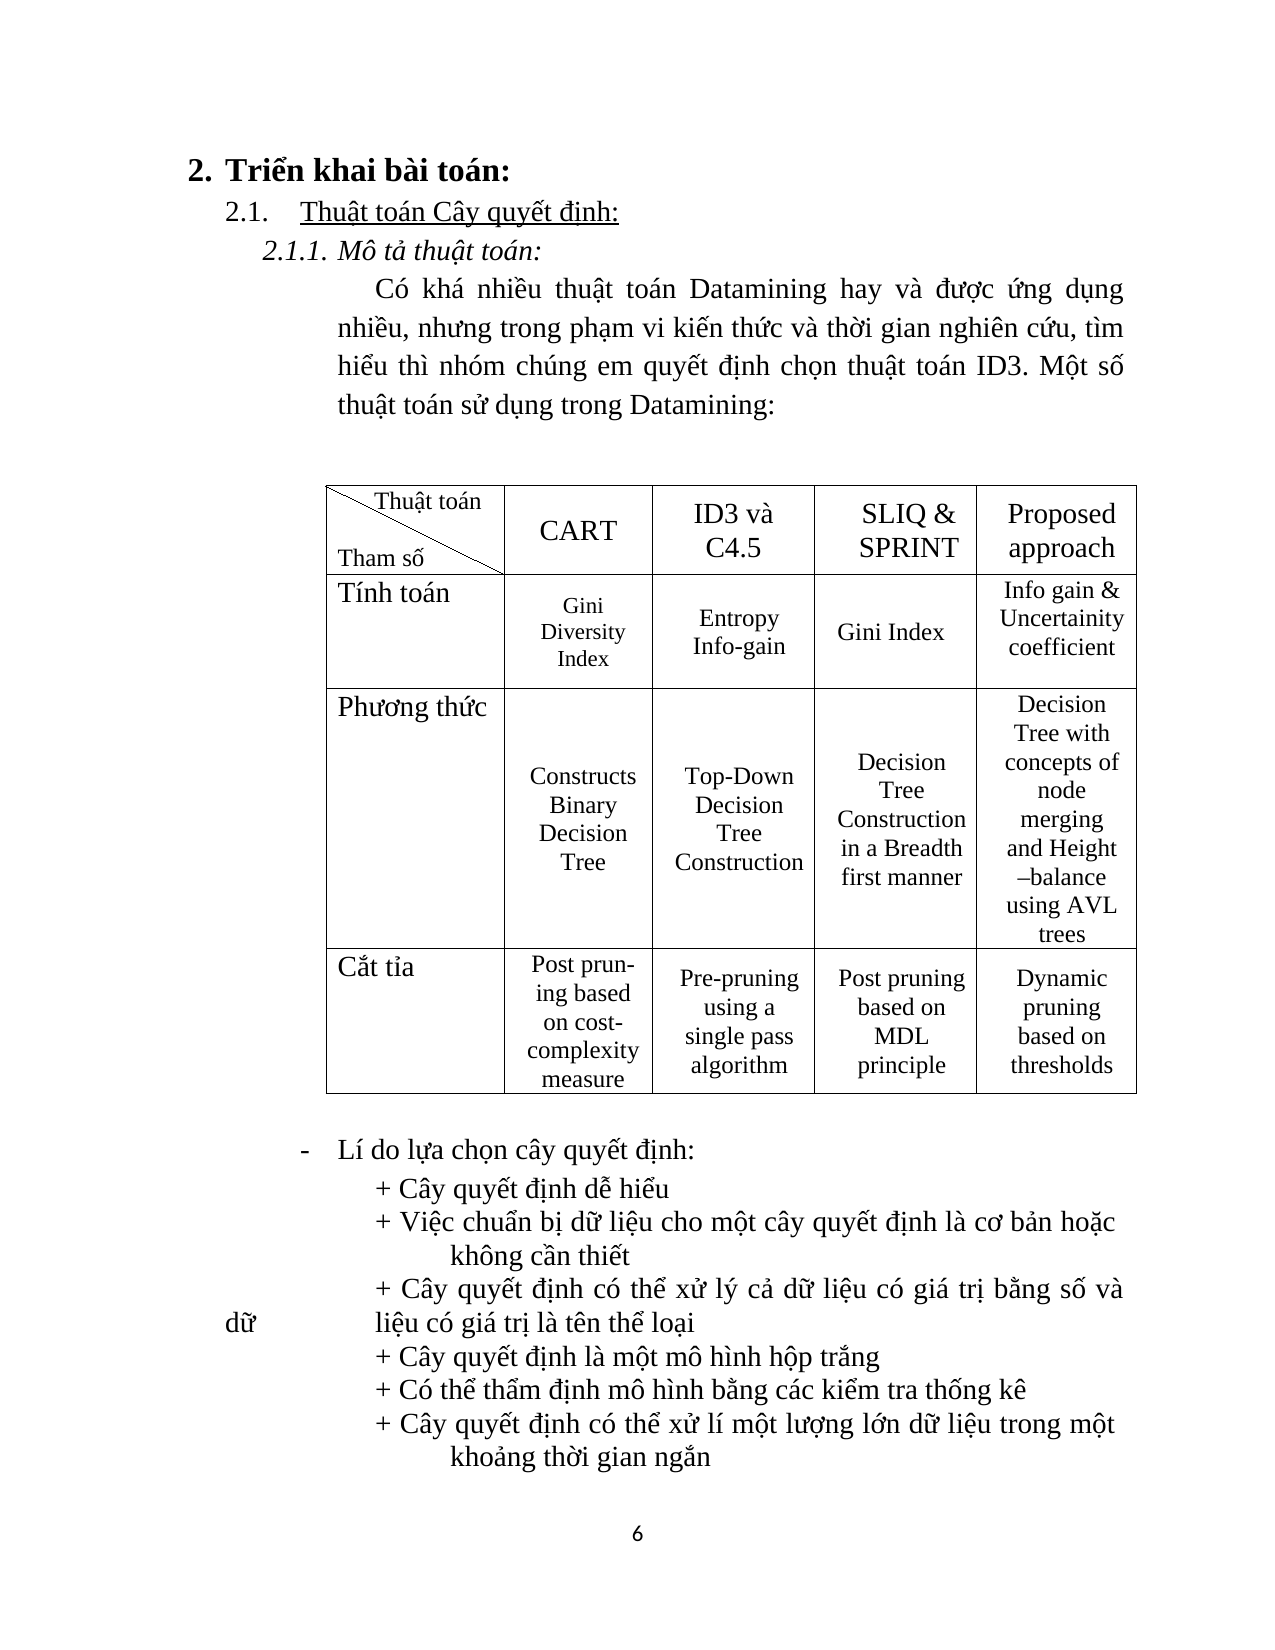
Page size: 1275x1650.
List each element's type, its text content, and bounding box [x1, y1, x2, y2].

table_cell Phương thức [327, 689, 504, 948]
list Thuật toán Cây quyết định: [225, 194, 1125, 228]
list + Việc chuẩn bị dữ liệu cho một cây quyết định là cơ bản hoặc không cần thiết [225, 1204, 1125, 1272]
table_cell [977, 689, 1136, 948]
list Có khá nhiều thuật toán Datamining hay và được ứng dụng nhiều, nhưng trong phạm vi kiến thức và thời gian nghiên cứu, tìm hiểu thì nhóm chúng em quyết định chọn thuật toán ID3. Một số thuật toán sử dụng trong Datamining: [337, 271, 1125, 420]
table_cell [653, 689, 814, 948]
list + Cây quyết định dễ hiểu [225, 1171, 1125, 1204]
list Triển khai bài toán: [187, 150, 1125, 188]
table_cell [815, 575, 976, 688]
table_cell [653, 949, 814, 1093]
table_cell [653, 575, 814, 688]
table_cell [815, 689, 976, 948]
list + Có thể thẩm định mô hình bằng các kiểm tra thống kê [225, 1372, 1125, 1406]
table_cell [977, 949, 1136, 1093]
table_cell [505, 949, 652, 1093]
table_header ID3 và C4.5 [653, 486, 814, 574]
table_header [977, 486, 1136, 574]
list + Cây quyết định có thể xử lí một lượng lớn dữ liệu trong một khoảng thời gian ngắn [225, 1406, 1125, 1473]
table_header Thuật toán Tham số [327, 486, 504, 574]
table_cell [505, 575, 652, 688]
table_cell Cắt tỉa [327, 949, 504, 1093]
table_header CART [505, 486, 652, 574]
table_cell [977, 575, 1136, 688]
table_cell [505, 689, 652, 948]
table_header [815, 486, 976, 574]
list + Cây quyết định là một mô hình hộp trắng [225, 1339, 1125, 1372]
table_cell [815, 949, 976, 1093]
table_cell Tính toán [327, 575, 504, 688]
list + Cây quyết định có thể xử lý cả dữ liệu có giá trị bằng số và dữ liệu có giá trị là tên thể loại [225, 1272, 1125, 1339]
list Lí do lựa chọn cây quyết định: [300, 1132, 1125, 1166]
list Mô tả thuật toán: [262, 233, 1125, 266]
